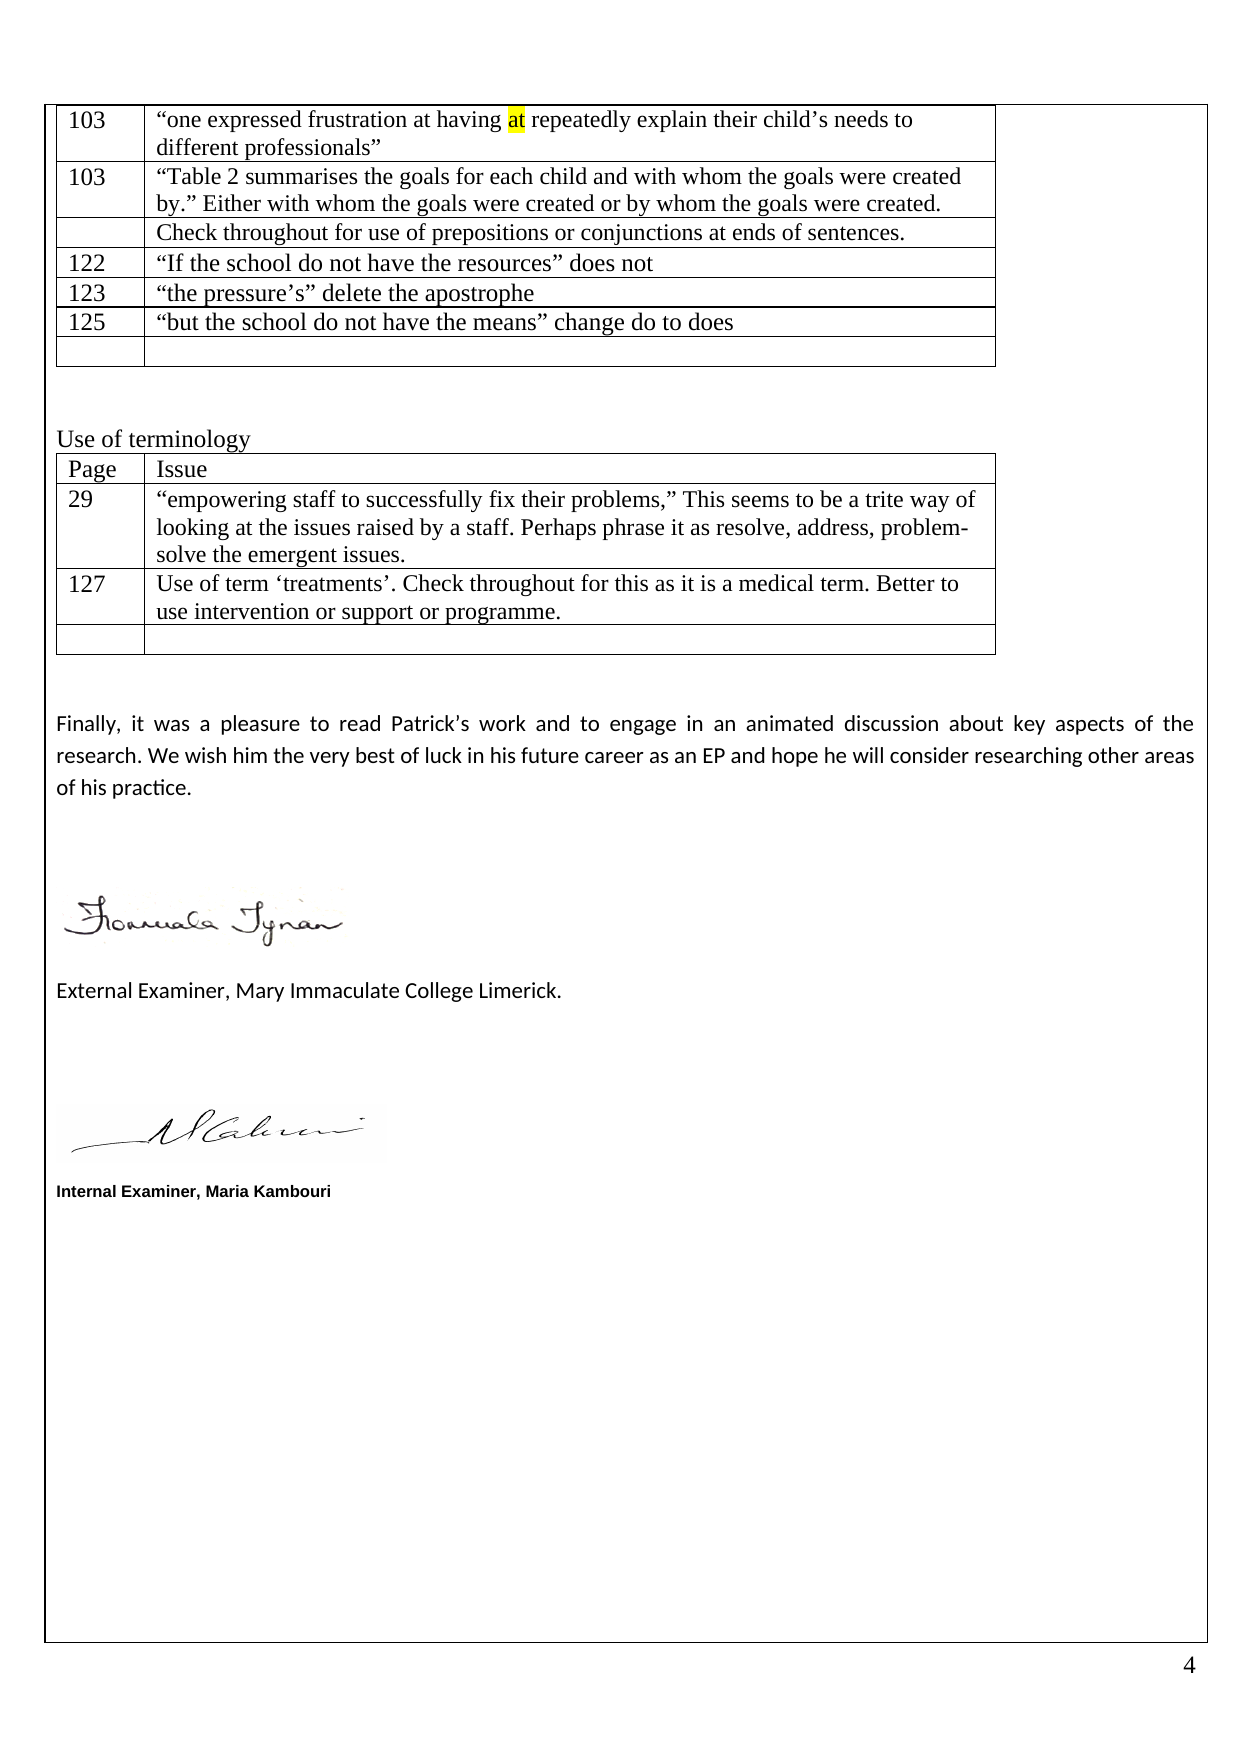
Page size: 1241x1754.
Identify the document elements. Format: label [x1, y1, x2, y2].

table_cell [46, 105, 1207, 1642]
picture [56, 887, 349, 947]
picture [56, 1104, 388, 1163]
